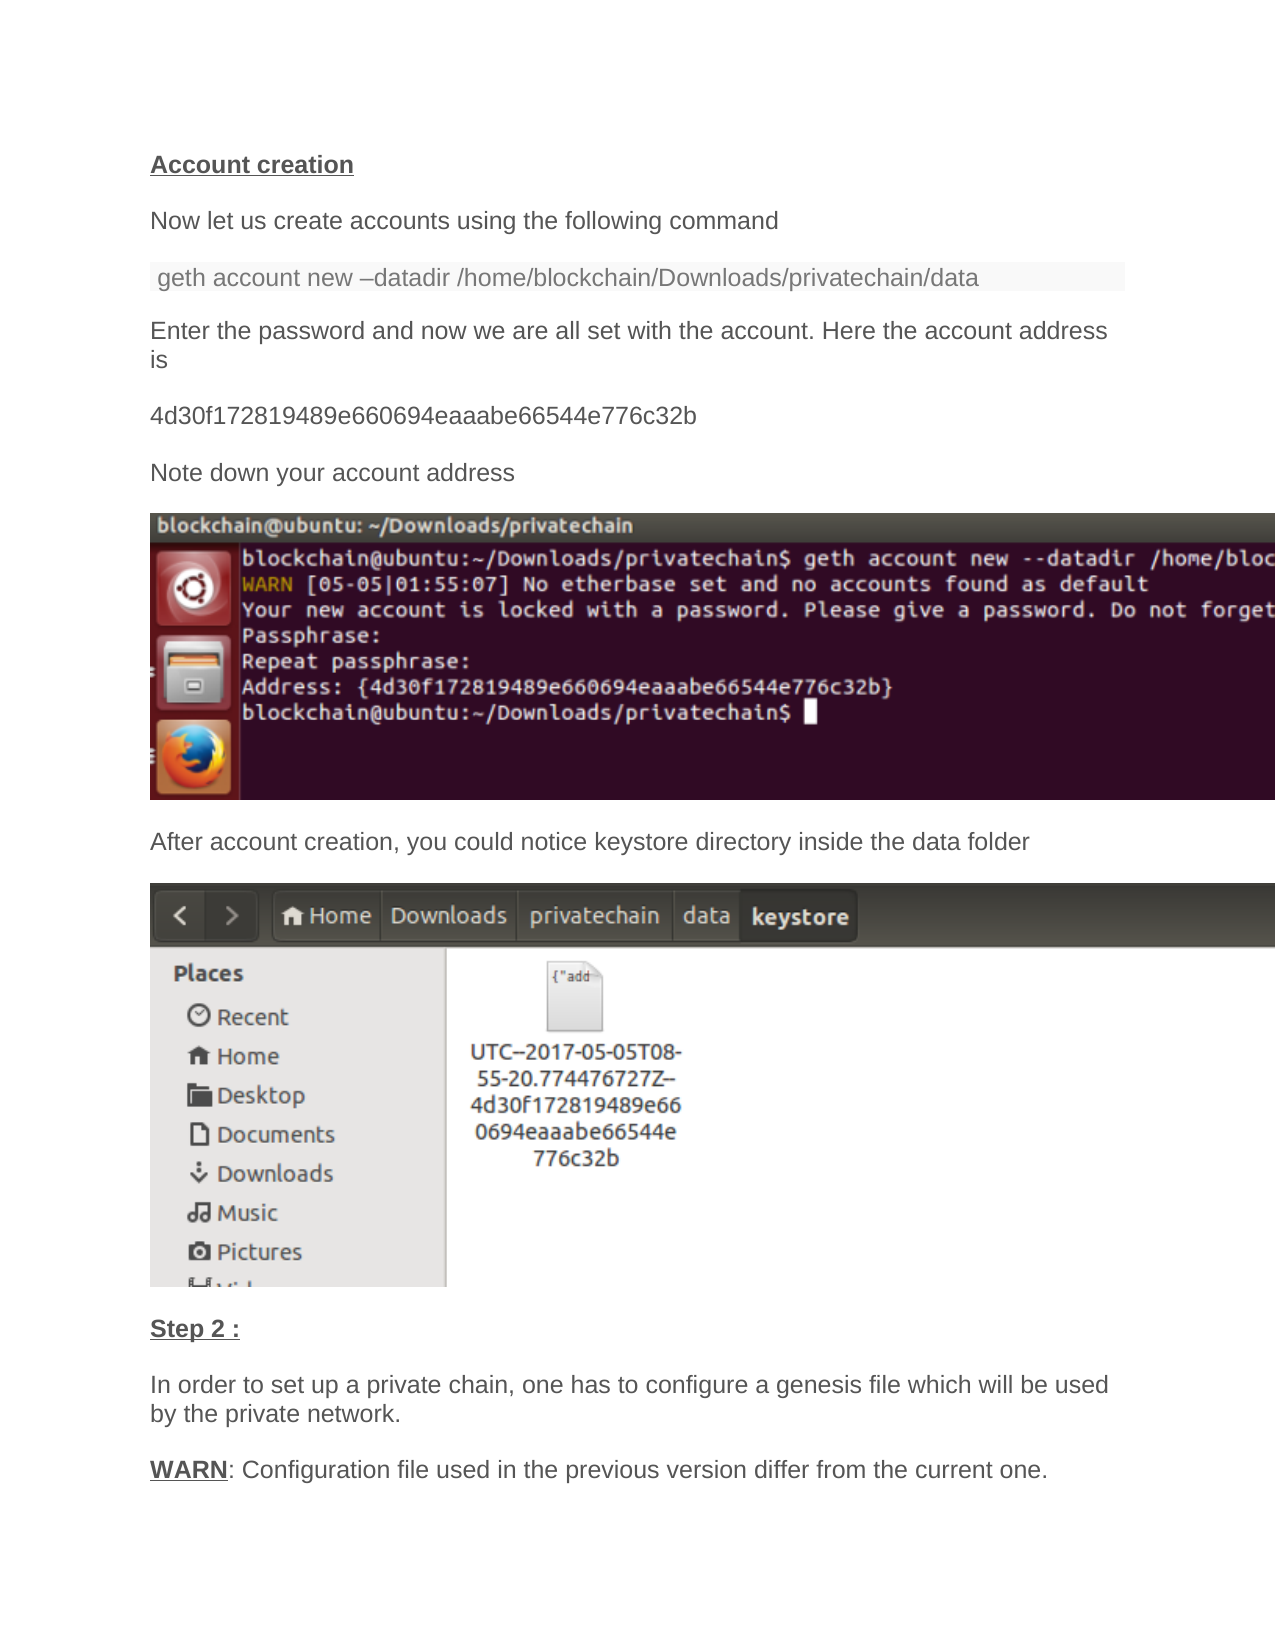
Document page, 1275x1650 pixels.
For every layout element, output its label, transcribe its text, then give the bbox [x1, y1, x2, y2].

text After account creation, you could notice keystore directory inside the data folder [150, 827, 1125, 856]
text WARN: Configuration file used in the previous version differ from the current one. [150, 1455, 1125, 1484]
text 4d30f172819489e660694eaaabe66544e776c32b [150, 401, 1125, 430]
text geth account new –datadir /home/blockchain/Downloads/privatechain/data [150, 262, 1125, 291]
text Step 2 : [150, 1314, 1125, 1343]
picture [150, 513, 1275, 800]
text Now let us create accounts using the following command [150, 206, 1125, 235]
text Note down your account address [150, 457, 1125, 486]
text Account creation [150, 150, 1125, 179]
text In order to set up a private chain, one has to configure a genesis file which will be used by the private network. [150, 1370, 1125, 1428]
text Enter the password and now we are all set with the account. Here the account address is [150, 316, 1125, 374]
picture [150, 883, 1275, 1287]
